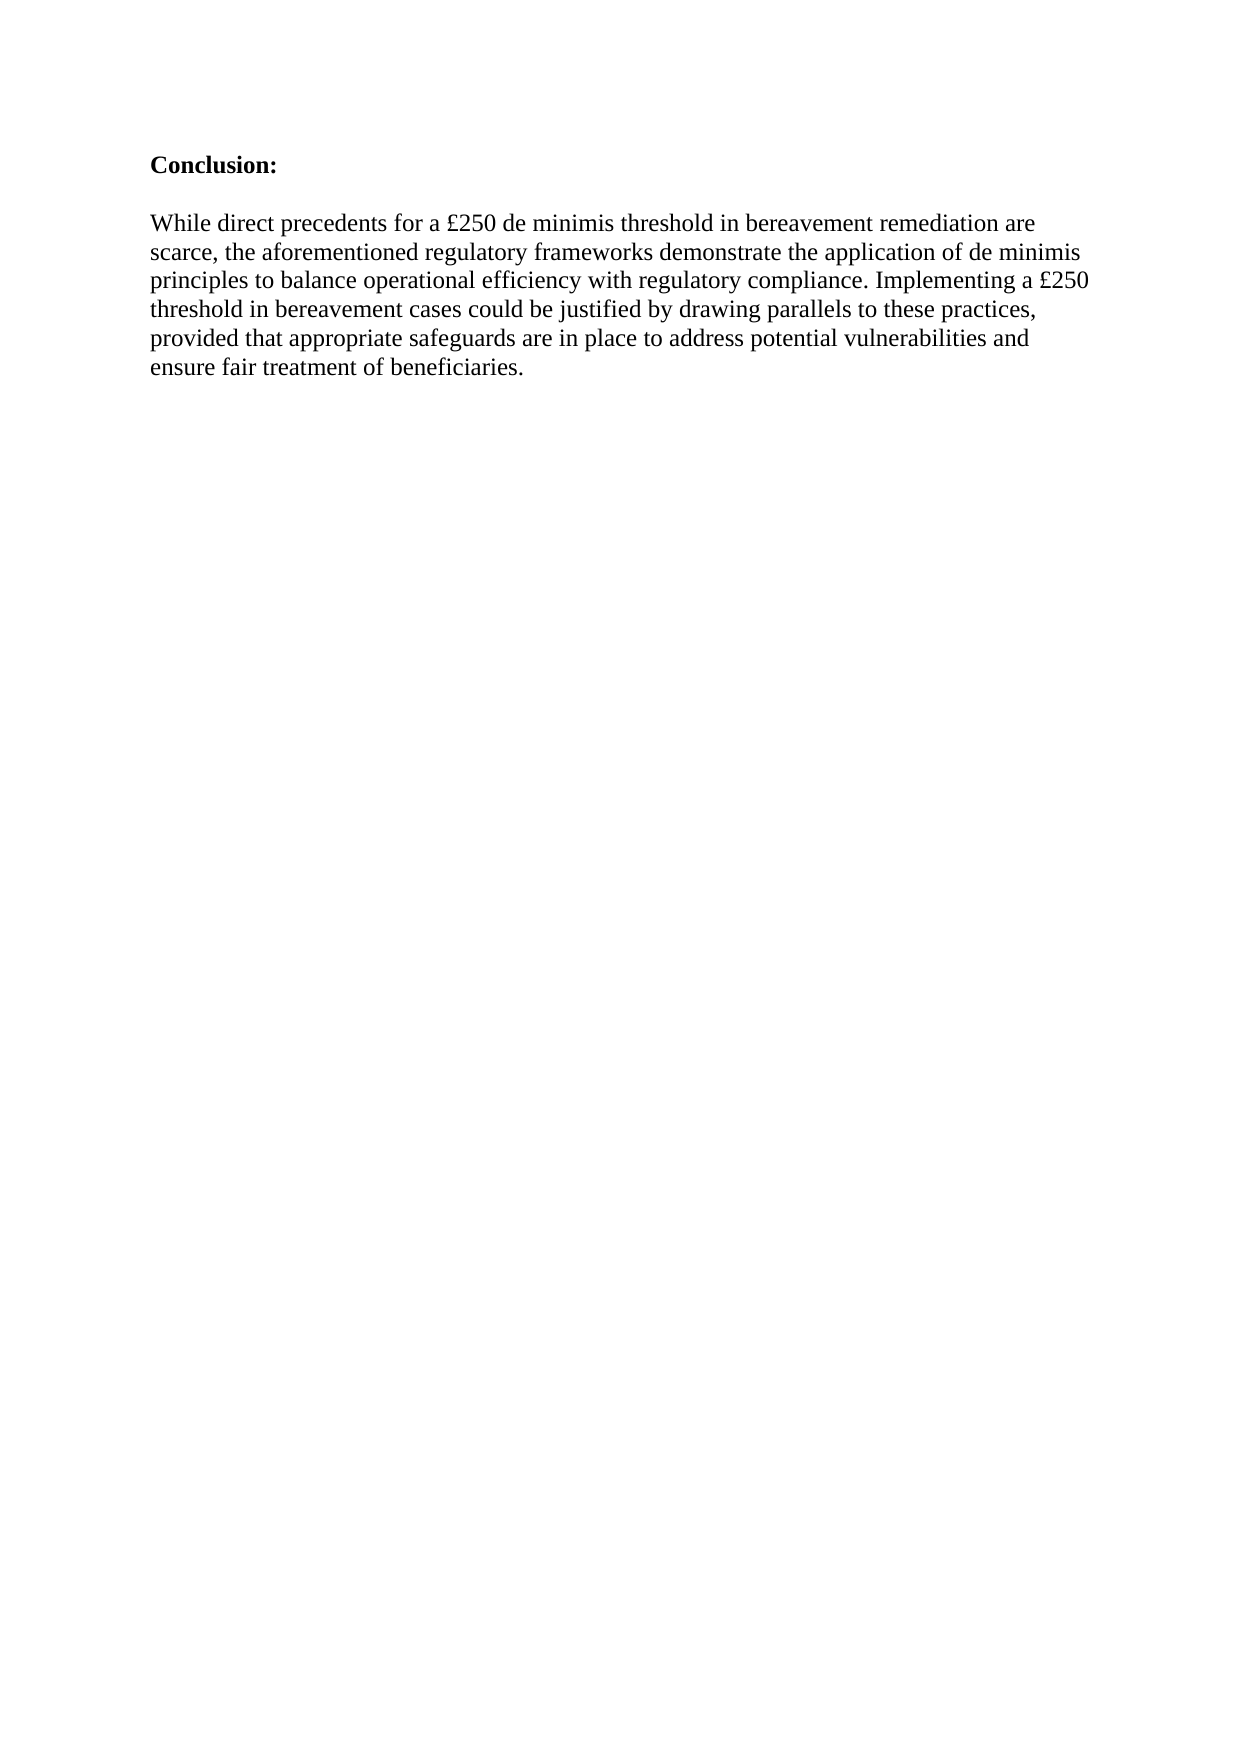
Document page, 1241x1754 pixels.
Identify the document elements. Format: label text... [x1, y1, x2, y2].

text While direct precedents for a £250 de minimis threshold in bereavement remediation are scarce, the aforementioned regulatory frameworks demonstrate the application of de minimis principles to balance operational efficiency with regulatory compliance. Implementing a £250 threshold in bereavement cases could be justified by drawing parallels to these practices, provided that appropriate safeguards are in place to address potential vulnerabilities and ensure fair treatment of beneficiaries. [150, 208, 1090, 380]
text Conclusion: [150, 150, 1090, 179]
